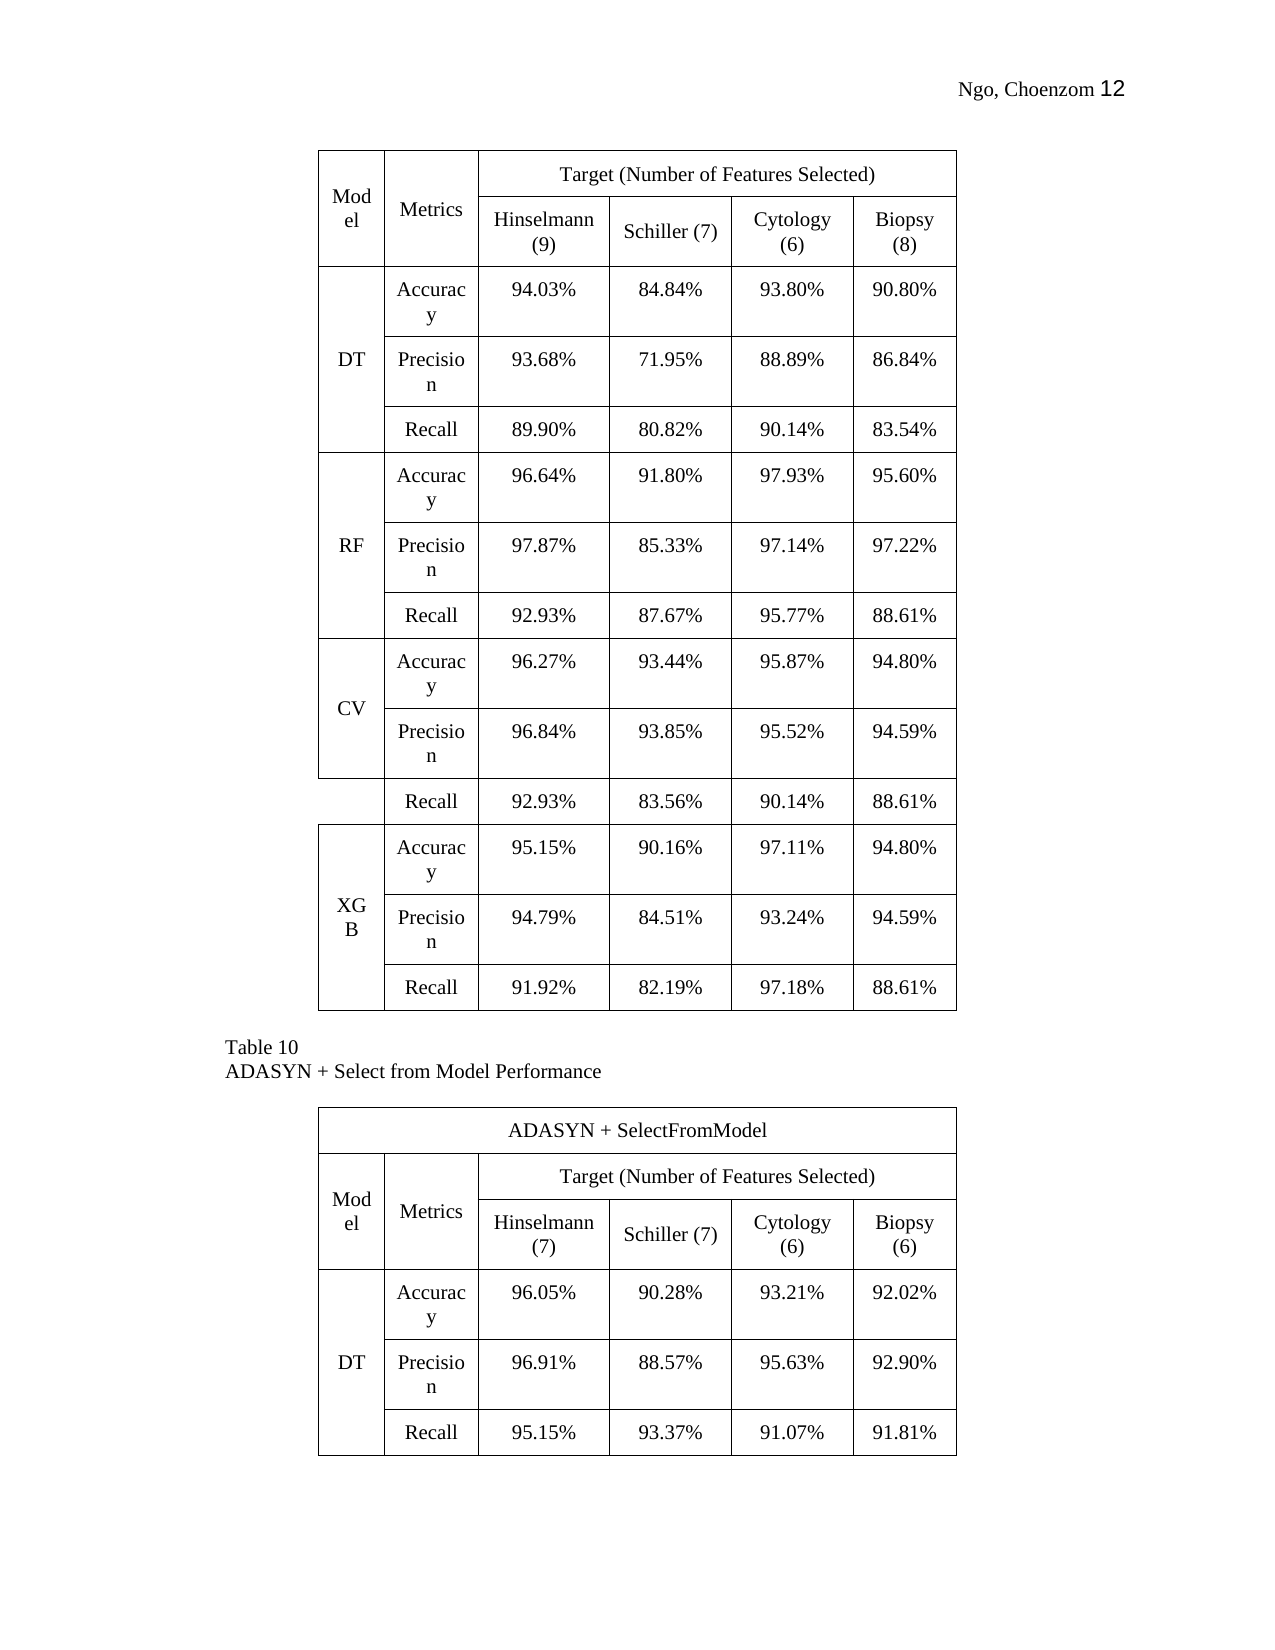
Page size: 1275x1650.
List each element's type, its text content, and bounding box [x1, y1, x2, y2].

table_cell Target (Number of Features Selected) [479, 151, 956, 196]
table_cell Precision [385, 895, 478, 964]
table_cell Cytology (6) [732, 1200, 853, 1269]
table_header ADASYN + SelectFromModel [319, 1108, 956, 1153]
table_cell 90.28% [610, 1270, 731, 1339]
table_cell Schiller (7) [610, 197, 731, 266]
table_cell Target (Number of Features Selected) [479, 1154, 956, 1199]
table_cell 88.57% [610, 1340, 731, 1409]
table_cell 97.22% [854, 523, 956, 592]
table_cell 97.11% [732, 825, 853, 894]
table_cell 90.80% [854, 267, 956, 336]
table_cell 91.80% [610, 453, 731, 522]
table_cell 95.15% [479, 1410, 609, 1455]
table_cell 87.67% [610, 593, 731, 638]
table_cell 91.92% [479, 965, 609, 1010]
table_cell Cytology (6) [732, 197, 853, 266]
table_cell 97.18% [732, 965, 853, 1010]
table_cell Metrics [385, 1154, 478, 1269]
table_cell 94.59% [854, 895, 956, 964]
table_cell 91.07% [732, 1410, 853, 1455]
table_cell 96.05% [479, 1270, 609, 1339]
text Table 10 [150, 1035, 1125, 1059]
table_cell 93.68% [479, 337, 609, 406]
table_cell Hinselmann (9) [479, 197, 609, 266]
table_cell 97.93% [732, 453, 853, 522]
table_cell Precision [385, 709, 478, 778]
table_cell 95.77% [732, 593, 853, 638]
table_cell 94.59% [854, 709, 956, 778]
table_cell 92.90% [854, 1340, 956, 1409]
table_cell 93.37% [610, 1410, 731, 1455]
table_cell 94.80% [854, 825, 956, 894]
table_cell Recall [385, 965, 478, 1010]
table_cell Metrics [385, 151, 478, 266]
table_cell Recall [385, 593, 478, 638]
table_cell 88.89% [732, 337, 853, 406]
table_cell 95.63% [732, 1340, 853, 1409]
table_cell 95.15% [479, 825, 609, 894]
table_cell 95.52% [732, 709, 853, 778]
table_cell 90.14% [732, 779, 853, 824]
table_cell Schiller (7) [610, 1200, 731, 1269]
table_cell Biopsy (6) [854, 1200, 956, 1269]
table_cell 83.54% [854, 407, 956, 452]
table_cell CV [319, 639, 384, 778]
table_cell 82.19% [610, 965, 731, 1010]
table_cell 88.61% [854, 593, 956, 638]
table_cell Accuracy [385, 453, 478, 522]
table_cell 93.80% [732, 267, 853, 336]
table_cell 91.81% [854, 1410, 956, 1455]
table_cell 95.60% [854, 453, 956, 522]
table_cell Accuracy [385, 639, 478, 708]
table_cell DT [319, 267, 384, 452]
table_cell 84.84% [610, 267, 731, 336]
table_cell Hinselmann (7) [479, 1200, 609, 1269]
table_cell 93.24% [732, 895, 853, 964]
table_cell 95.87% [732, 639, 853, 708]
table_cell 93.85% [610, 709, 731, 778]
table_cell Precision [385, 523, 478, 592]
table_cell 96.91% [479, 1340, 609, 1409]
table_cell RF [319, 453, 384, 638]
table_cell 97.14% [732, 523, 853, 592]
table_cell 88.61% [854, 779, 956, 824]
table_cell Accuracy [385, 825, 478, 894]
table_cell 93.44% [610, 639, 731, 708]
table_cell Recall [385, 779, 478, 824]
table_cell 92.02% [854, 1270, 956, 1339]
table_cell 86.84% [854, 337, 956, 406]
table_cell 94.03% [479, 267, 609, 336]
table_cell 71.95% [610, 337, 731, 406]
table_cell 93.21% [732, 1270, 853, 1339]
table_cell 96.27% [479, 639, 609, 708]
table_cell Recall [385, 1410, 478, 1455]
text ADASYN + Select from Model Performance [150, 1059, 1125, 1083]
table_cell DT [319, 1270, 384, 1455]
table_cell Recall [385, 407, 478, 452]
table_cell XGB [319, 825, 384, 1010]
table_cell Accuracy [385, 267, 478, 336]
table_cell 92.93% [479, 593, 609, 638]
table_cell 94.79% [479, 895, 609, 964]
table_cell Model [319, 1154, 384, 1269]
table_cell 88.61% [854, 965, 956, 1010]
table_cell 80.82% [610, 407, 731, 452]
table_cell Biopsy (8) [854, 197, 956, 266]
table_cell Accuracy [385, 1270, 478, 1339]
table_cell 85.33% [610, 523, 731, 592]
table_cell 90.14% [732, 407, 853, 452]
table_cell 89.90% [479, 407, 609, 452]
table_cell 92.93% [479, 779, 609, 824]
table_cell Precision [385, 1340, 478, 1409]
table_cell 84.51% [610, 895, 731, 964]
table_cell 96.84% [479, 709, 609, 778]
table_cell Model [319, 151, 384, 266]
table_cell 94.80% [854, 639, 956, 708]
table_cell Precision [385, 337, 478, 406]
table_cell 96.64% [479, 453, 609, 522]
table_cell 90.16% [610, 825, 731, 894]
table_cell 97.87% [479, 523, 609, 592]
table_cell 83.56% [610, 779, 731, 824]
